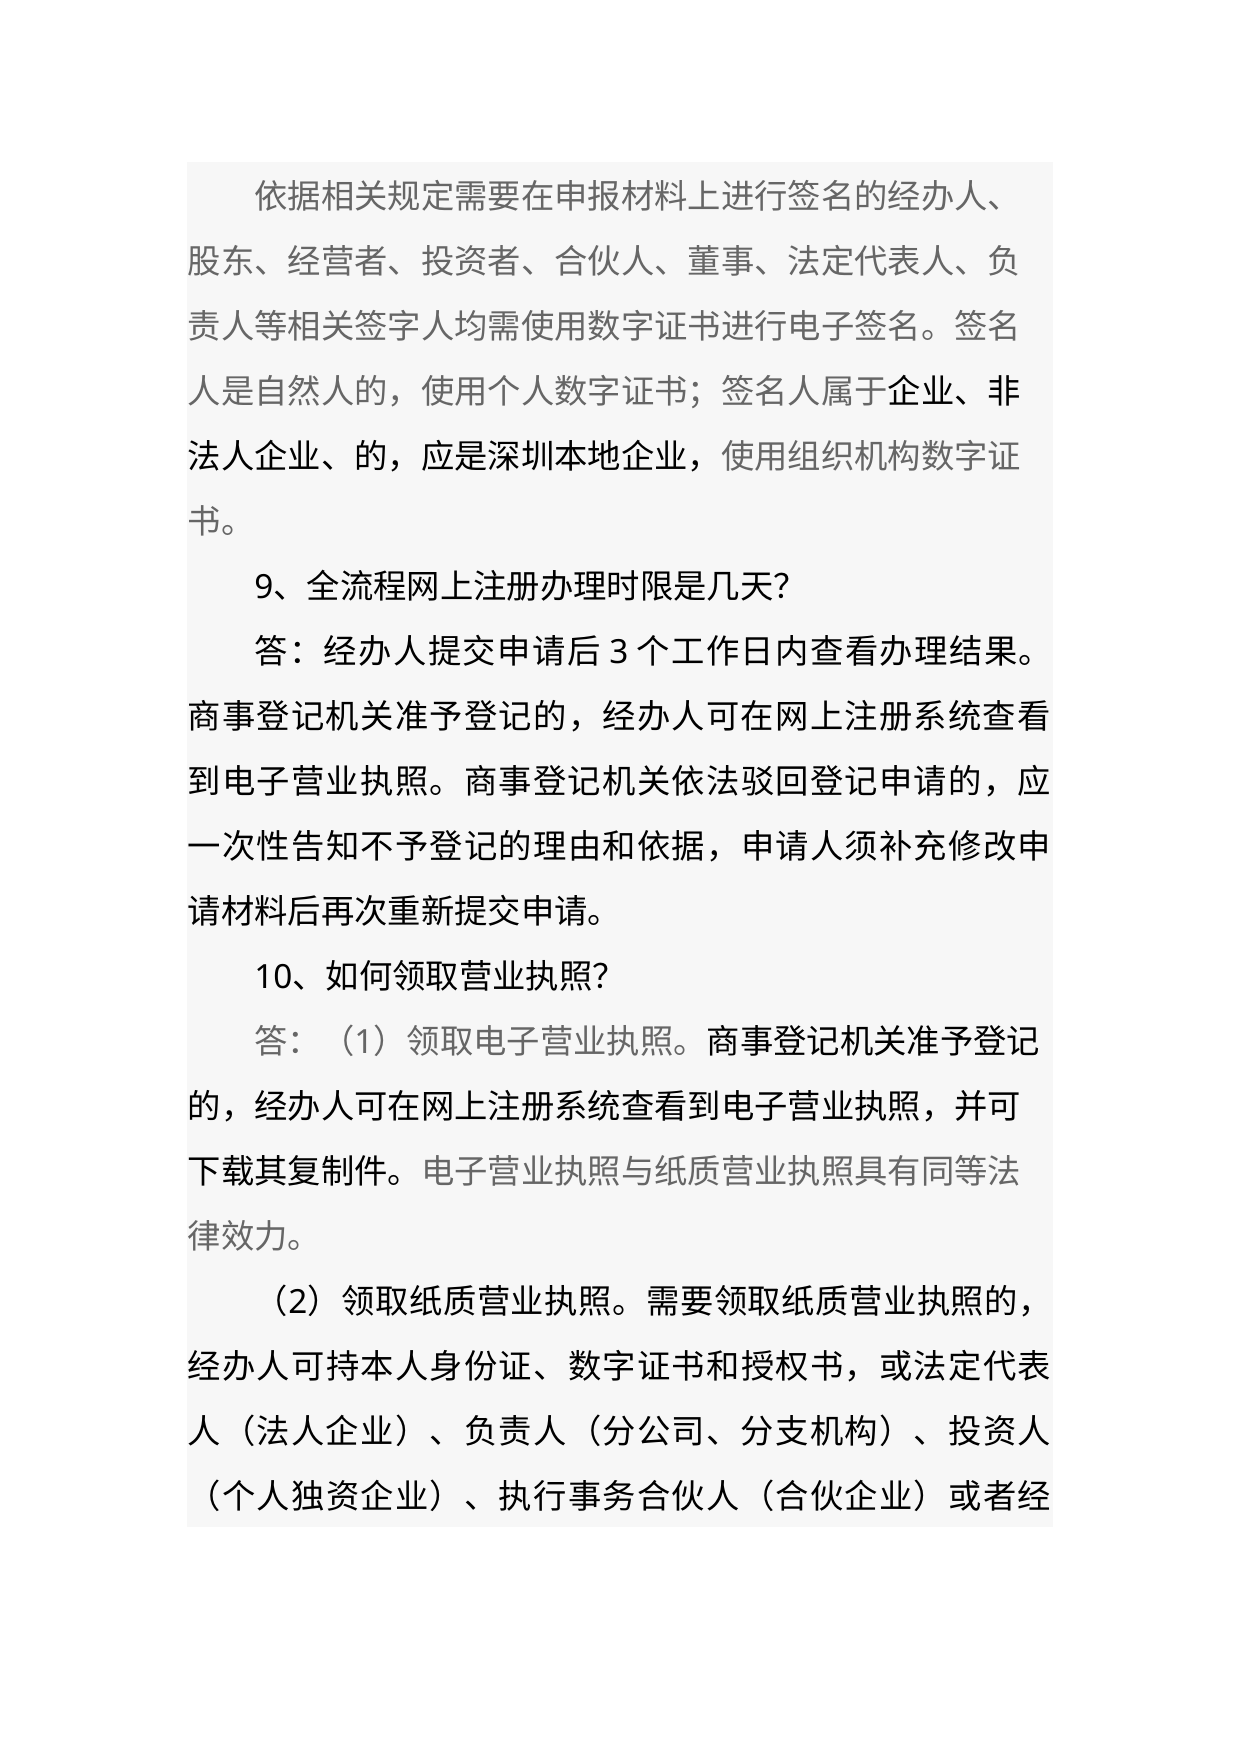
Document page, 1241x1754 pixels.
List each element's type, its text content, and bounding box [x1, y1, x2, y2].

text 答：经办人提交申请后3个工作日内查看办理结果。商事登记机关准予登记的，经办人可在网上注册系统查看到电子营业执照。商事登记机关依法驳回登记申请的，应一次性告知不予登记的理由和依据，申请人须补充修改申请材料后再次重新提交申请。 [187, 617, 1053, 942]
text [187, 1267, 1053, 1527]
text 10、如何领取营业执照？ [187, 942, 1053, 1007]
text 9、全流程网上注册办理时限是几天？ [187, 552, 1053, 617]
text 依据相关规定需要在申报材料上进行签名的经办人、股东、经营者、投资者、合伙人、董事、法定代表人、负责人等相关签字人均需使用数字证书进行电子签名。签名人是自然人的，使用个人数字证书；签名人属于企业、非法人企业、的，应是深圳本地企业，使用组织机构数字证书。 [187, 162, 1053, 552]
text 答：（1）领取电子营业执照。商事登记机关准予登记的，经办人可在网上注册系统查看到电子营业执照，并可下载其复制件。电子营业执照与纸质营业执照具有同等法律效力。 [187, 1007, 1053, 1267]
